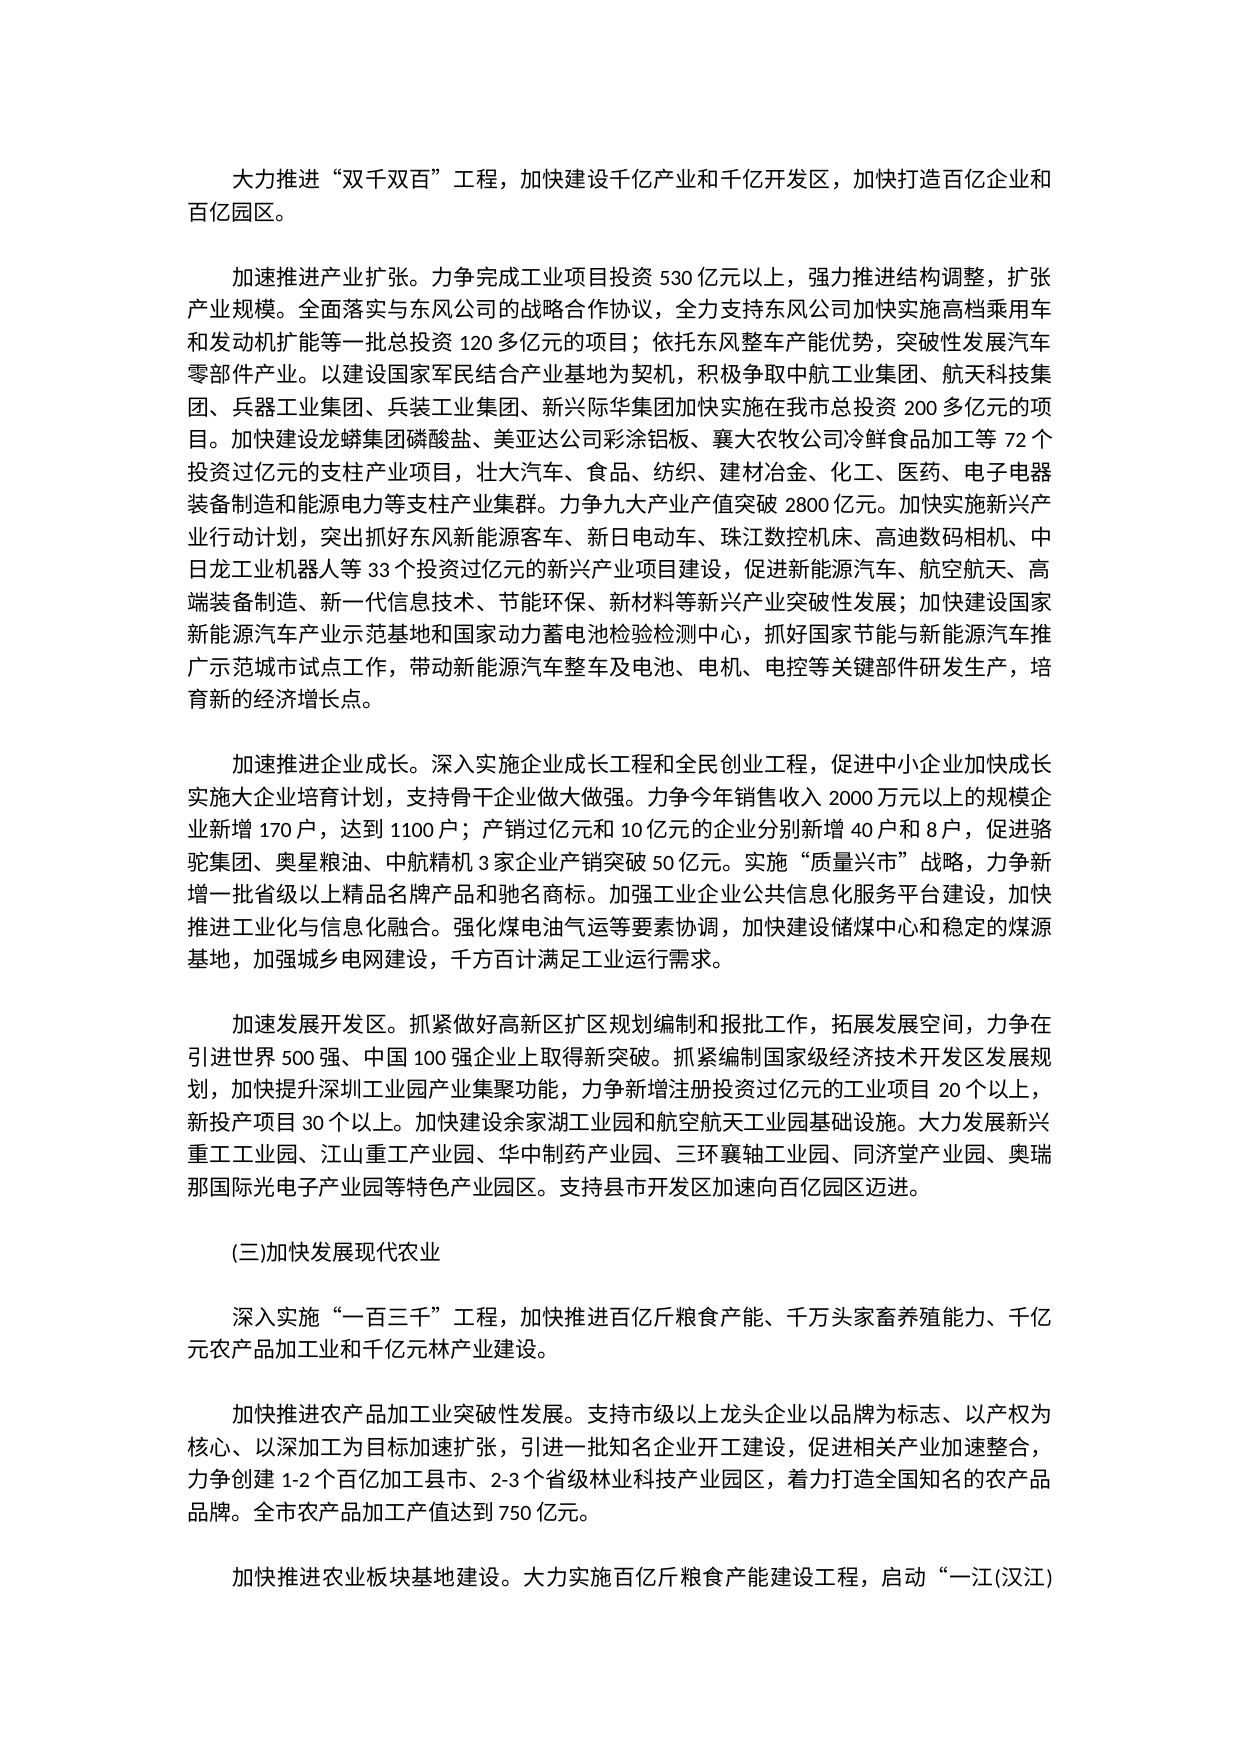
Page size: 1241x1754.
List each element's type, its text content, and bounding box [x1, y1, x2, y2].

text 大力推进“双千双百”工程，加快建设千亿产业和千亿开发区，加快打造百亿企业和百亿园区。 [187, 162, 1053, 227]
text 加速推进企业成长。深入实施企业成长工程和全民创业工程，促进中小企业加快成长；实施大企业培育计划，支持骨干企业做大做强。力争今年销售收入2000万元以上的规模企业新增170户，达到1100户；产销过亿元和10亿元的企业分别新增40户和8户，促进骆驼集团、奥星粮油、中航精机3家企业产销突破50亿元。实施“质量兴市”战略，力争新增一批省级以上精品名牌产品和驰名商标。加强工业企业公共信息化服务平台建设，加快推进工业化与信息化融合。强化煤电油气运等要素协调，加快建设储煤中心和稳定的煤源基地，加强城乡电网建设，千方百计满足工业运行需求。 [187, 747, 1053, 974]
text 加速发展开发区。抓紧做好高新区扩区规划编制和报批工作，拓展发展空间，力争在引进世界500强、中国100强企业上取得新突破。抓紧编制国家级经济技术开发区发展规划，加快提升深圳工业园产业集聚功能，力争新增注册投资过亿元的工业项目20个以上，新投产项目30个以上。加快建设余家湖工业园和航空航天工业园基础设施。大力发展新兴重工工业园、江山重工产业园、华中制药产业园、三环襄轴工业园、同济堂产业园、奥瑞那国际光电子产业园等特色产业园区。支持县市开发区加速向百亿园区迈进。 [187, 1007, 1053, 1202]
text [187, 1559, 1053, 1592]
text 深入实施“一百三千”工程，加快推进百亿斤粮食产能、千万头家畜养殖能力、千亿元农产品加工业和千亿元林产业建设。 [187, 1299, 1053, 1364]
text (三)加快发展现代农业 [187, 1234, 1053, 1267]
text 加快推进农产品加工业突破性发展。支持市级以上龙头企业以品牌为标志、以产权为核心、以深加工为目标加速扩张，引进一批知名企业开工建设，促进相关产业加速整合，力争创建 1-2个百亿加工县市、2-3个省级林业科技产业园区，着力打造全国知名的农产品品牌。全市农产品加工产值达到750亿元。 [187, 1397, 1053, 1527]
text 加速推进产业扩张。力争完成工业项目投资530亿元以上，强力推进结构调整，扩张产业规模。全面落实与东风公司的战略合作协议，全力支持东风公司加快实施高档乘用车和发动机扩能等一批总投资120多亿元的项目；依托东风整车产能优势，突破性发展汽车零部件产业。以建设国家军民结合产业基地为契机，积极争取中航工业集团、航天科技集团、兵器工业集团、兵装工业集团、新兴际华集团加快实施在我市总投资200多亿元的项目。加快建设龙蟒集团磷酸盐、美亚达公司彩涂铝板、襄大农牧公司冷鲜食品加工等72个投资过亿元的支柱产业项目，壮大汽车、食品、纺织、建材冶金、化工、医药、电子电器、装备制造和能源电力等支柱产业集群。力争九大产业产值突破2800亿元。加快实施新兴产业行动计划，突出抓好东风新能源客车、新日电动车、珠江数控机床、高迪数码相机、中日龙工业机器人等33个投资过亿元的新兴产业项目建设，促进新能源汽车、航空航天、高端装备制造、新一代信息技术、节能环保、新材料等新兴产业突破性发展；加快建设国家新能源汽车产业示范基地和国家动力蓄电池检验检测中心，抓好国家节能与新能源汽车推广示范城市试点工作，带动新能源汽车整车及电池、电机、电控等关键部件研发生产，培育新的经济增长点。 [187, 259, 1053, 714]
